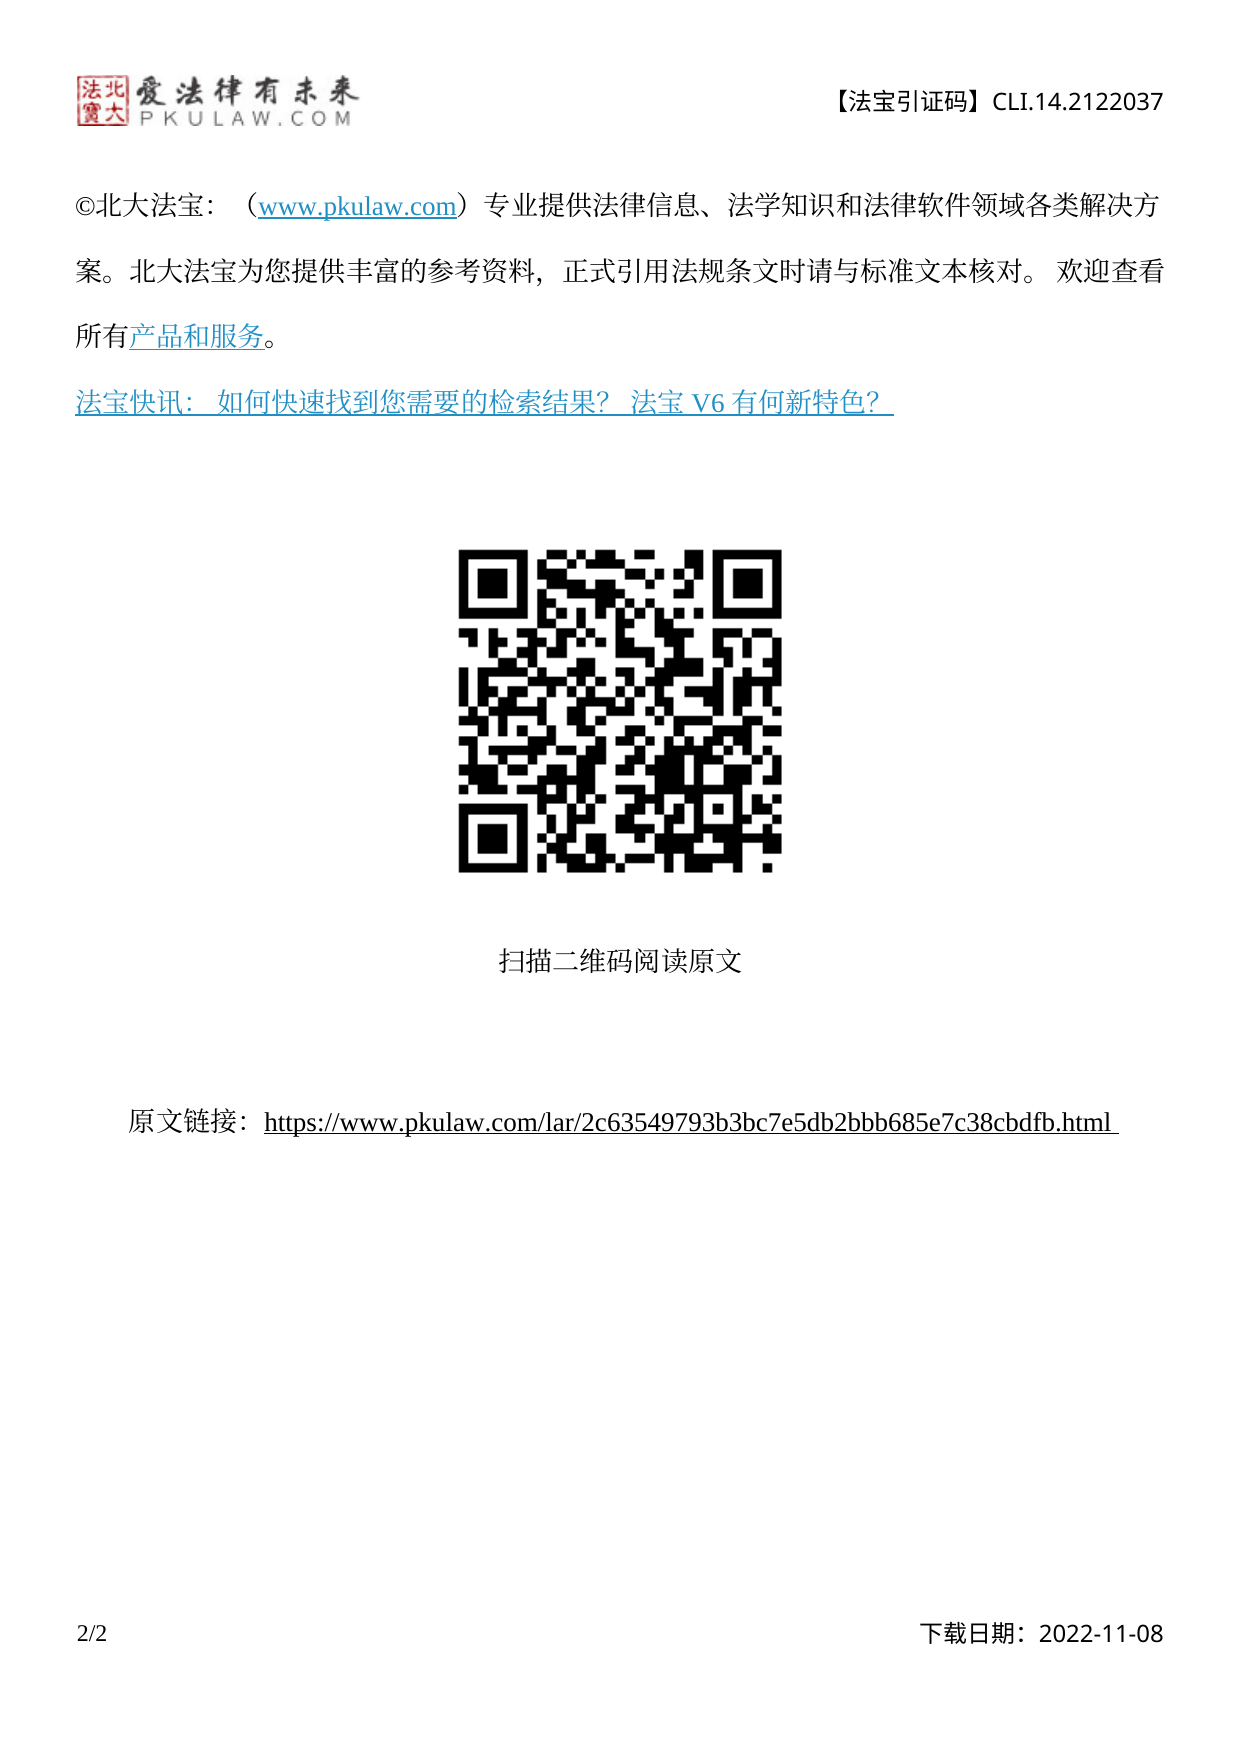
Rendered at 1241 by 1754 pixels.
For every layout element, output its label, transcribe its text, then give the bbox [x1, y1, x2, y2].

picture [420, 511, 821, 912]
text 原文链接：https://www.pkulaw.com/lar/2c63549793b3bc7e5db2bbb685e7c38cbdfb.html [75, 1071, 1165, 1137]
text ©北大法宝：（www.pkulaw.com）专业提供法律信息、法学知识和法律软件领域各类解决方案。北大法宝为您提供丰富的参考资料，正式引用法规条文时请与标准文本核对。 欢迎查看所有产品和服务。 法宝快讯： 如何快速找到您需要的检索结果？ 法宝 V6 有何新特色？ [75, 156, 1165, 418]
text 扫描二维码阅读原文 [169, 912, 1071, 978]
picture [76, 75, 361, 126]
